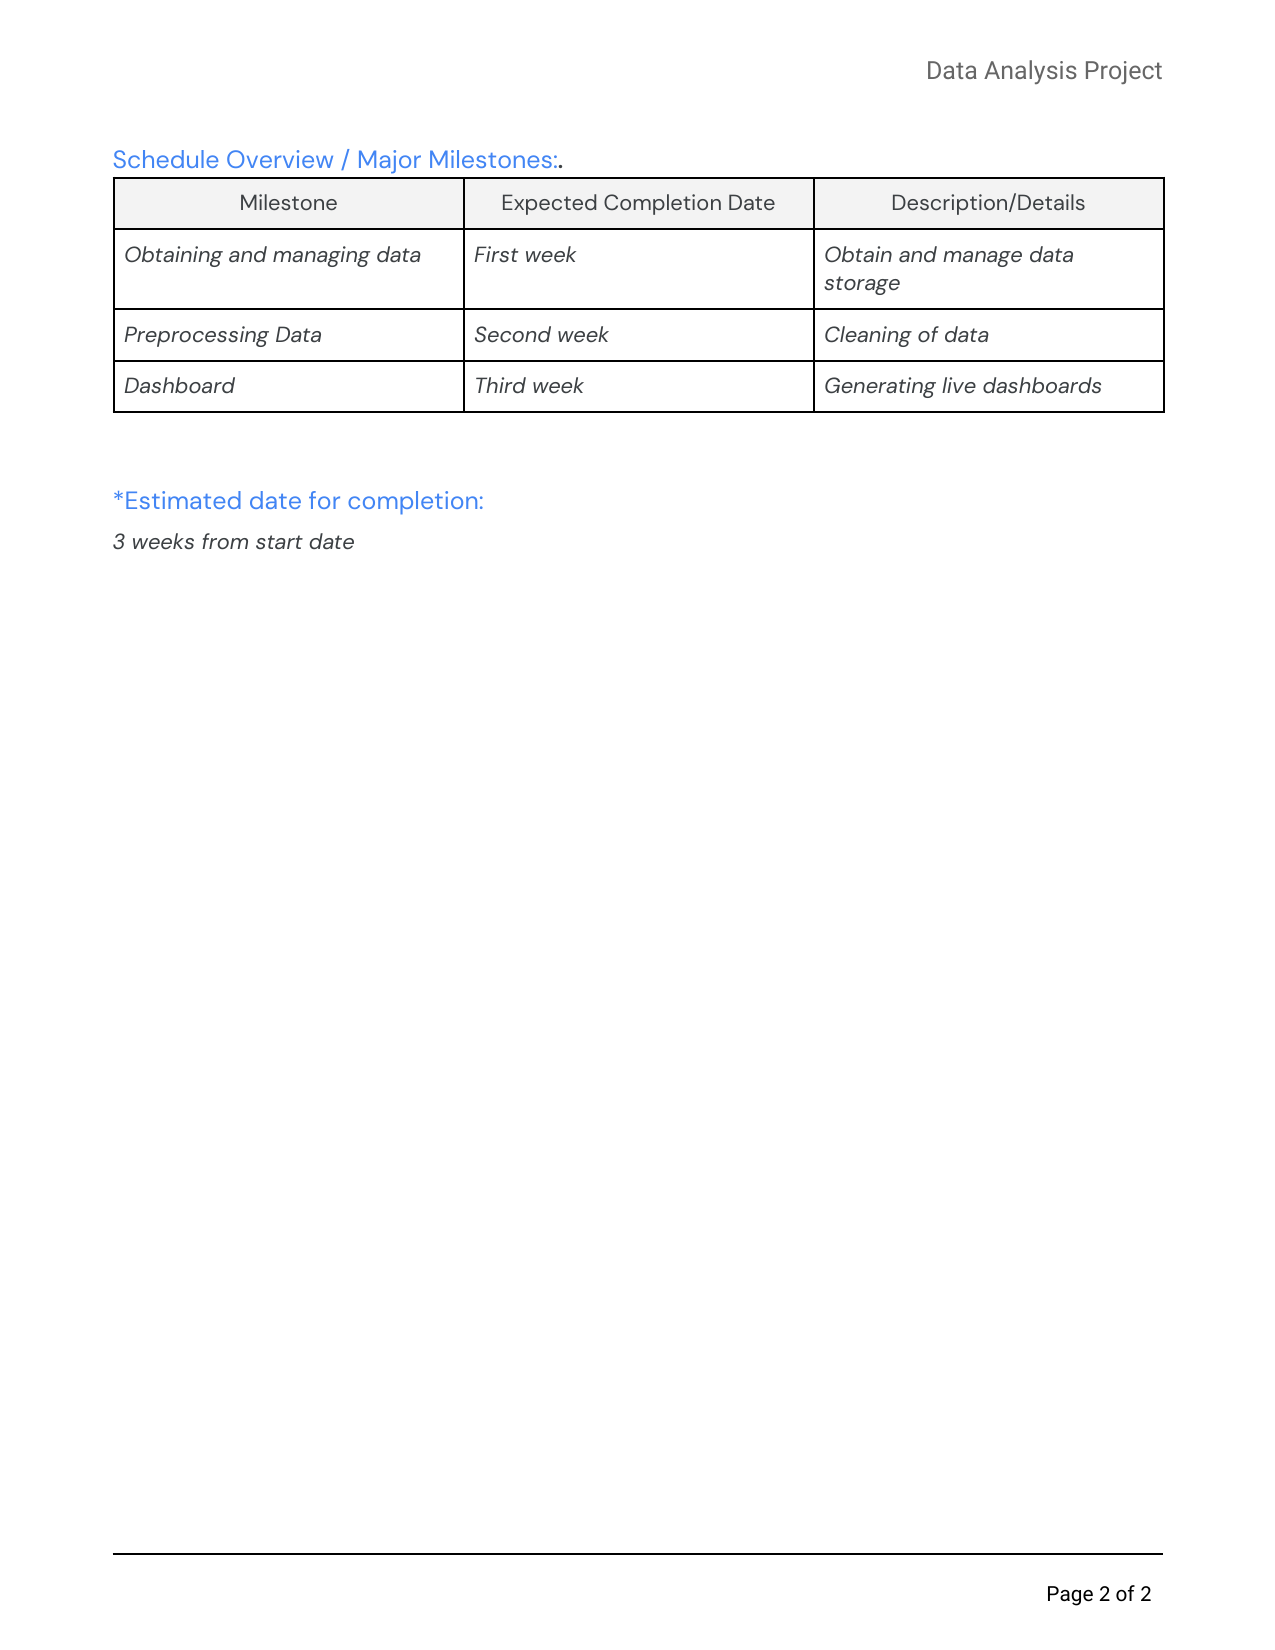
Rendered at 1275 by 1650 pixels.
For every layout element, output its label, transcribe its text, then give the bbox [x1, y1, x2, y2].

subtitle *Estimated date for completion: [112, 485, 1162, 517]
table_cell Cleaning of data [815, 310, 1163, 359]
table_cell First week [465, 230, 813, 308]
table_cell Dashboard [115, 362, 463, 411]
table_cell Preprocessing Data [115, 310, 463, 359]
table_cell Obtaining and managing data [115, 230, 463, 308]
table_header Description/Details [815, 179, 1163, 228]
table_cell Second week [465, 310, 813, 359]
table_cell Obtain and manage data storage [815, 230, 1163, 308]
table_header Expected Completion Date [465, 179, 813, 228]
subtitle Schedule Overview / Major Milestones:. [112, 144, 1162, 177]
table_cell Generating live dashboards [815, 362, 1163, 411]
table_cell Third week [465, 362, 813, 411]
text 3 weeks from start date [112, 528, 1162, 556]
table_header Milestone [115, 179, 463, 228]
